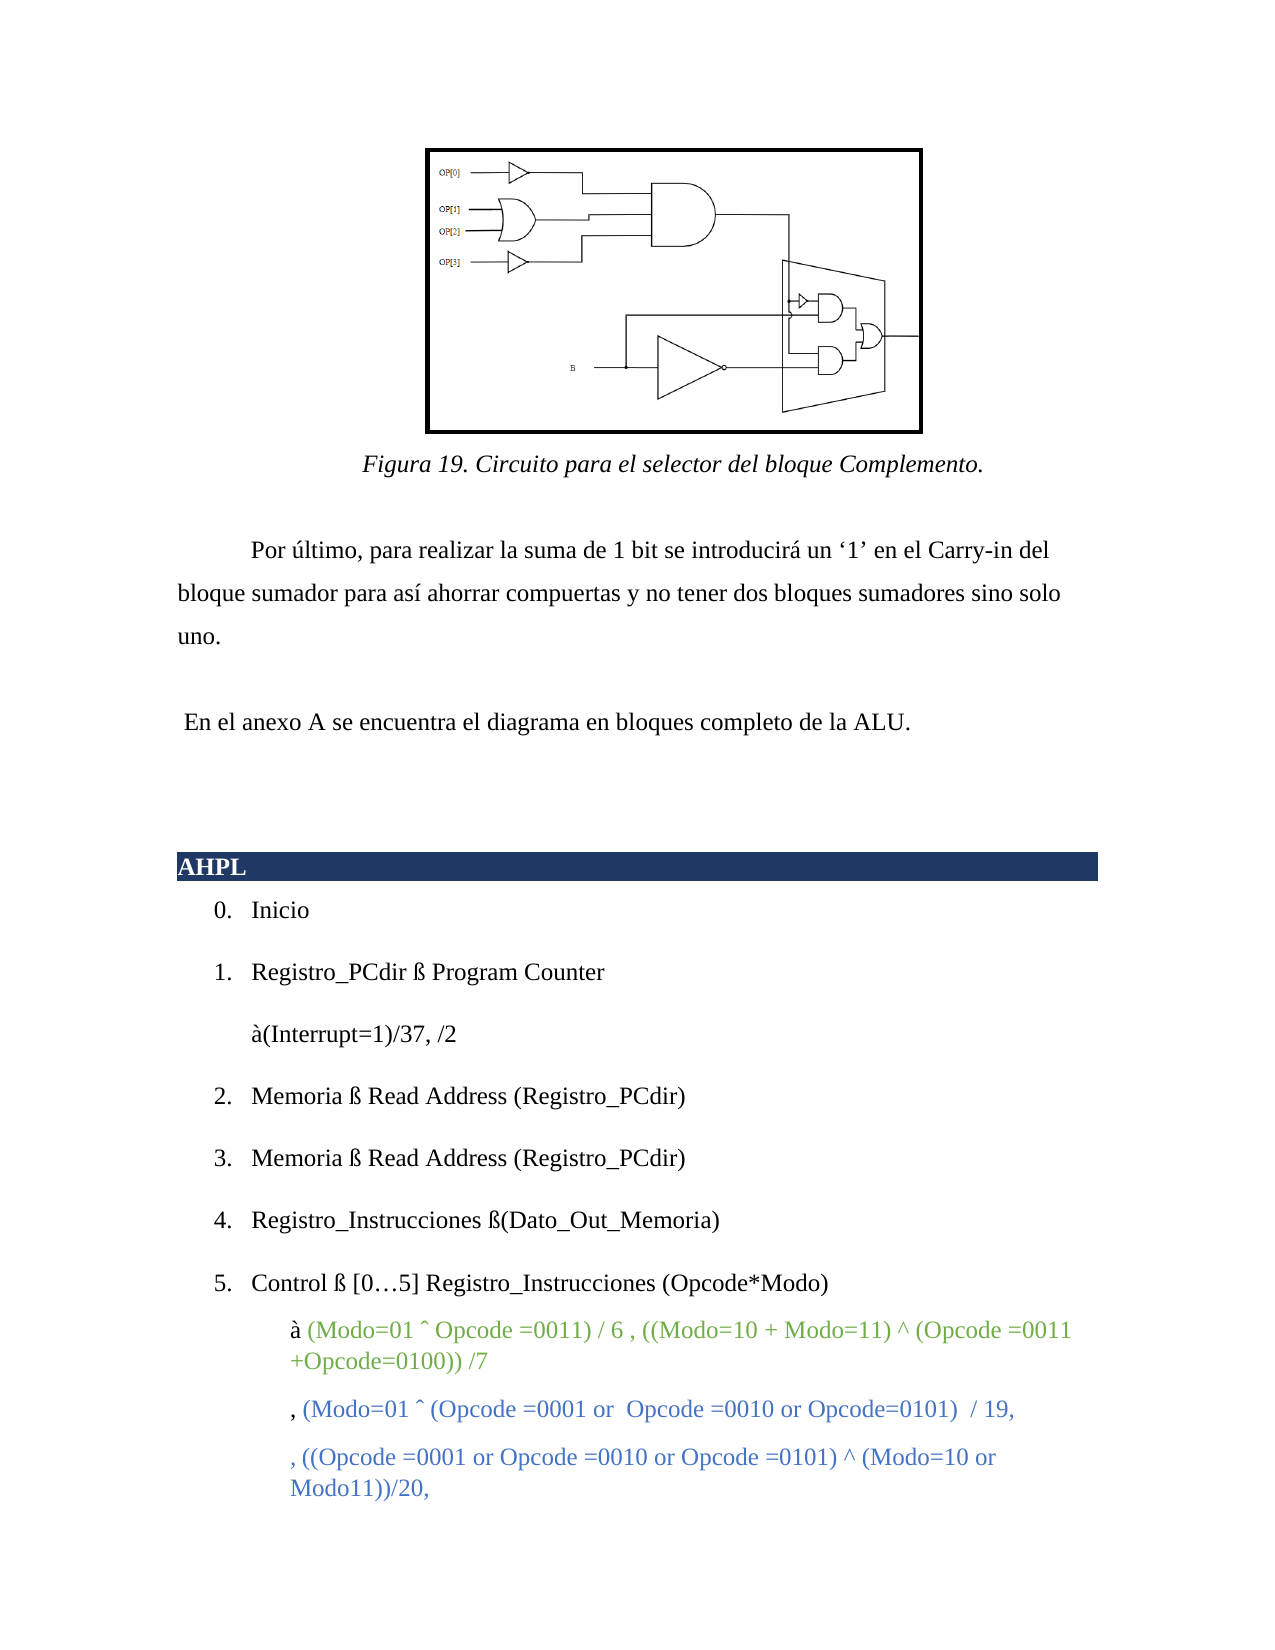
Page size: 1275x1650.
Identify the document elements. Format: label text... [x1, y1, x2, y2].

list à(Interrupt=1)/37, /2 [251, 1019, 1098, 1048]
list Memoria ß Read Address (Registro_PCdir) [213, 1143, 1098, 1172]
text Por último, para realizar la suma de 1 bit se introducirá un ‘1’ en el Carry-in del bloque sumador para así ahorrar compuertas y no tener dos bloques sumadores sino solo uno. [177, 535, 1098, 650]
text , ((Opcode =0001 or Opcode =0010 or Opcode =0101) ^ (Modo=10 or Modo11))/20, [290, 1442, 1098, 1502]
text AHPL [247, 852, 1098, 881]
list Memoria ß Read Address (Registro_PCdir) [213, 1081, 1098, 1110]
text , (Modo=01 ˆ (Opcode =0001 or Opcode =0010 or Opcode=0101) / 19, [290, 1394, 1098, 1423]
text à (Modo=01 ˆ Opcode =0011) / 6 , ((Modo=10 + Modo=11) ^ (Opcode =0011 +Opcode=0100)) /7 [290, 1315, 1098, 1375]
text En el anexo A se encuentra el diagrama en bloques completo de la ALU. [177, 707, 1098, 736]
list Registro_Instrucciones ß(Dato_Out_Memoria) [213, 1206, 1098, 1234]
text Figura 19. Circuito para el selector del bloque Complemento. [251, 449, 1098, 477]
list Inicio [213, 895, 1098, 924]
list Registro_PCdir ß Program Counter [213, 957, 1098, 986]
list Control ß [0…5] Registro_Instrucciones (Opcode*Modo) [213, 1268, 1098, 1296]
picture [430, 152, 919, 430]
